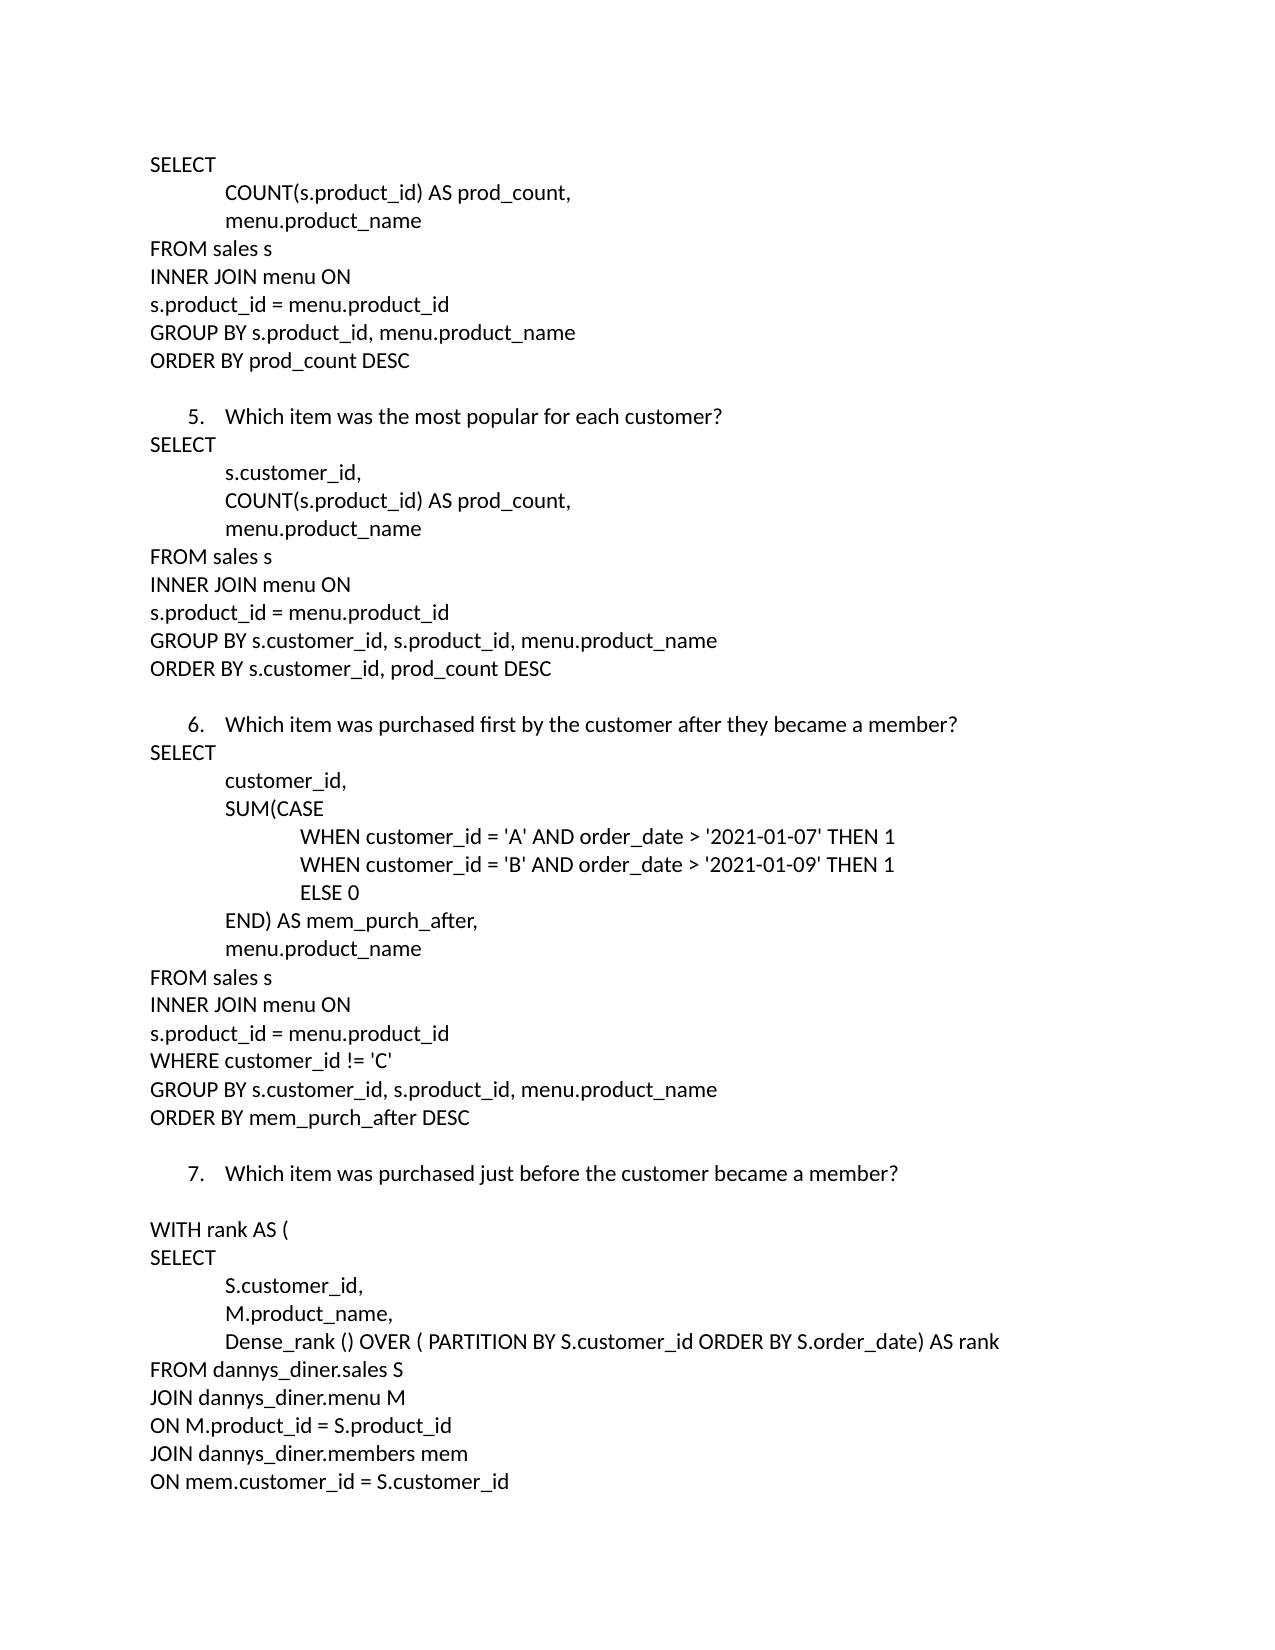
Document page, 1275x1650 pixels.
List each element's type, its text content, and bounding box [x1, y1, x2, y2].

text FROM sales s [150, 542, 1125, 570]
text COUNT(s.product_id) AS prod_count, [150, 178, 1125, 206]
text FROM dannys_diner.sales S [150, 1355, 1125, 1383]
text customer_id, [150, 766, 1125, 794]
text s.product_id = menu.product_id [150, 598, 1125, 626]
text menu.product_name [150, 206, 1125, 234]
text WHEN customer_id = 'A' AND order_date > '2021-01-07' THEN 1 [150, 822, 1125, 851]
text FROM sales s [150, 963, 1125, 991]
text COUNT(s.product_id) AS prod_count, [150, 486, 1125, 514]
text INNER JOIN menu ON [150, 262, 1125, 290]
text menu.product_name [150, 934, 1125, 963]
text GROUP BY s.customer_id, s.product_id, menu.product_name [150, 1075, 1125, 1103]
text SELECT [150, 430, 1125, 458]
text WITH rank AS ( [150, 1215, 1125, 1243]
text M.product_name, [150, 1299, 1125, 1327]
text ORDER BY s.customer_id, prod_count DESC [150, 654, 1125, 682]
text ORDER BY prod_count DESC [150, 346, 1125, 374]
text FROM sales s [150, 234, 1125, 262]
text WHERE customer_id != 'C' [150, 1047, 1125, 1075]
text SUM(CASE [150, 794, 1125, 822]
text s.product_id = menu.product_id [150, 290, 1125, 318]
text JOIN dannys_diner.menu M [150, 1383, 1125, 1411]
text ON M.product_id = S.product_id [150, 1411, 1125, 1439]
text WHEN customer_id = 'B' AND order_date > '2021-01-09' THEN 1 [150, 851, 1125, 878]
text SELECT [150, 150, 1125, 178]
text GROUP BY s.product_id, menu.product_name [150, 318, 1125, 346]
text s.product_id = menu.product_id [150, 1019, 1125, 1047]
list Which item was purchased just before the customer became a member? [187, 1159, 1125, 1187]
text ORDER BY mem_purch_after DESC [150, 1103, 1125, 1131]
text SELECT [150, 738, 1125, 766]
text JOIN dannys_diner.members mem [150, 1439, 1125, 1467]
text Dense_rank () OVER ( PARTITION BY S.customer_id ORDER BY S.order_date) AS rank [150, 1327, 1125, 1355]
text s.customer_id, [150, 458, 1125, 486]
text INNER JOIN menu ON [150, 570, 1125, 598]
list Which item was purchased first by the customer after they became a member? [187, 710, 1125, 738]
text SELECT [150, 1243, 1125, 1271]
text menu.product_name [150, 514, 1125, 542]
text GROUP BY s.customer_id, s.product_id, menu.product_name [150, 626, 1125, 654]
text ELSE 0 [150, 878, 1125, 907]
list Which item was the most popular for each customer? [187, 402, 1125, 430]
text ON mem.customer_id = S.customer_id [150, 1467, 1125, 1495]
text INNER JOIN menu ON [150, 991, 1125, 1019]
text END) AS mem_purch_after, [150, 907, 1125, 934]
text S.customer_id, [150, 1271, 1125, 1299]
